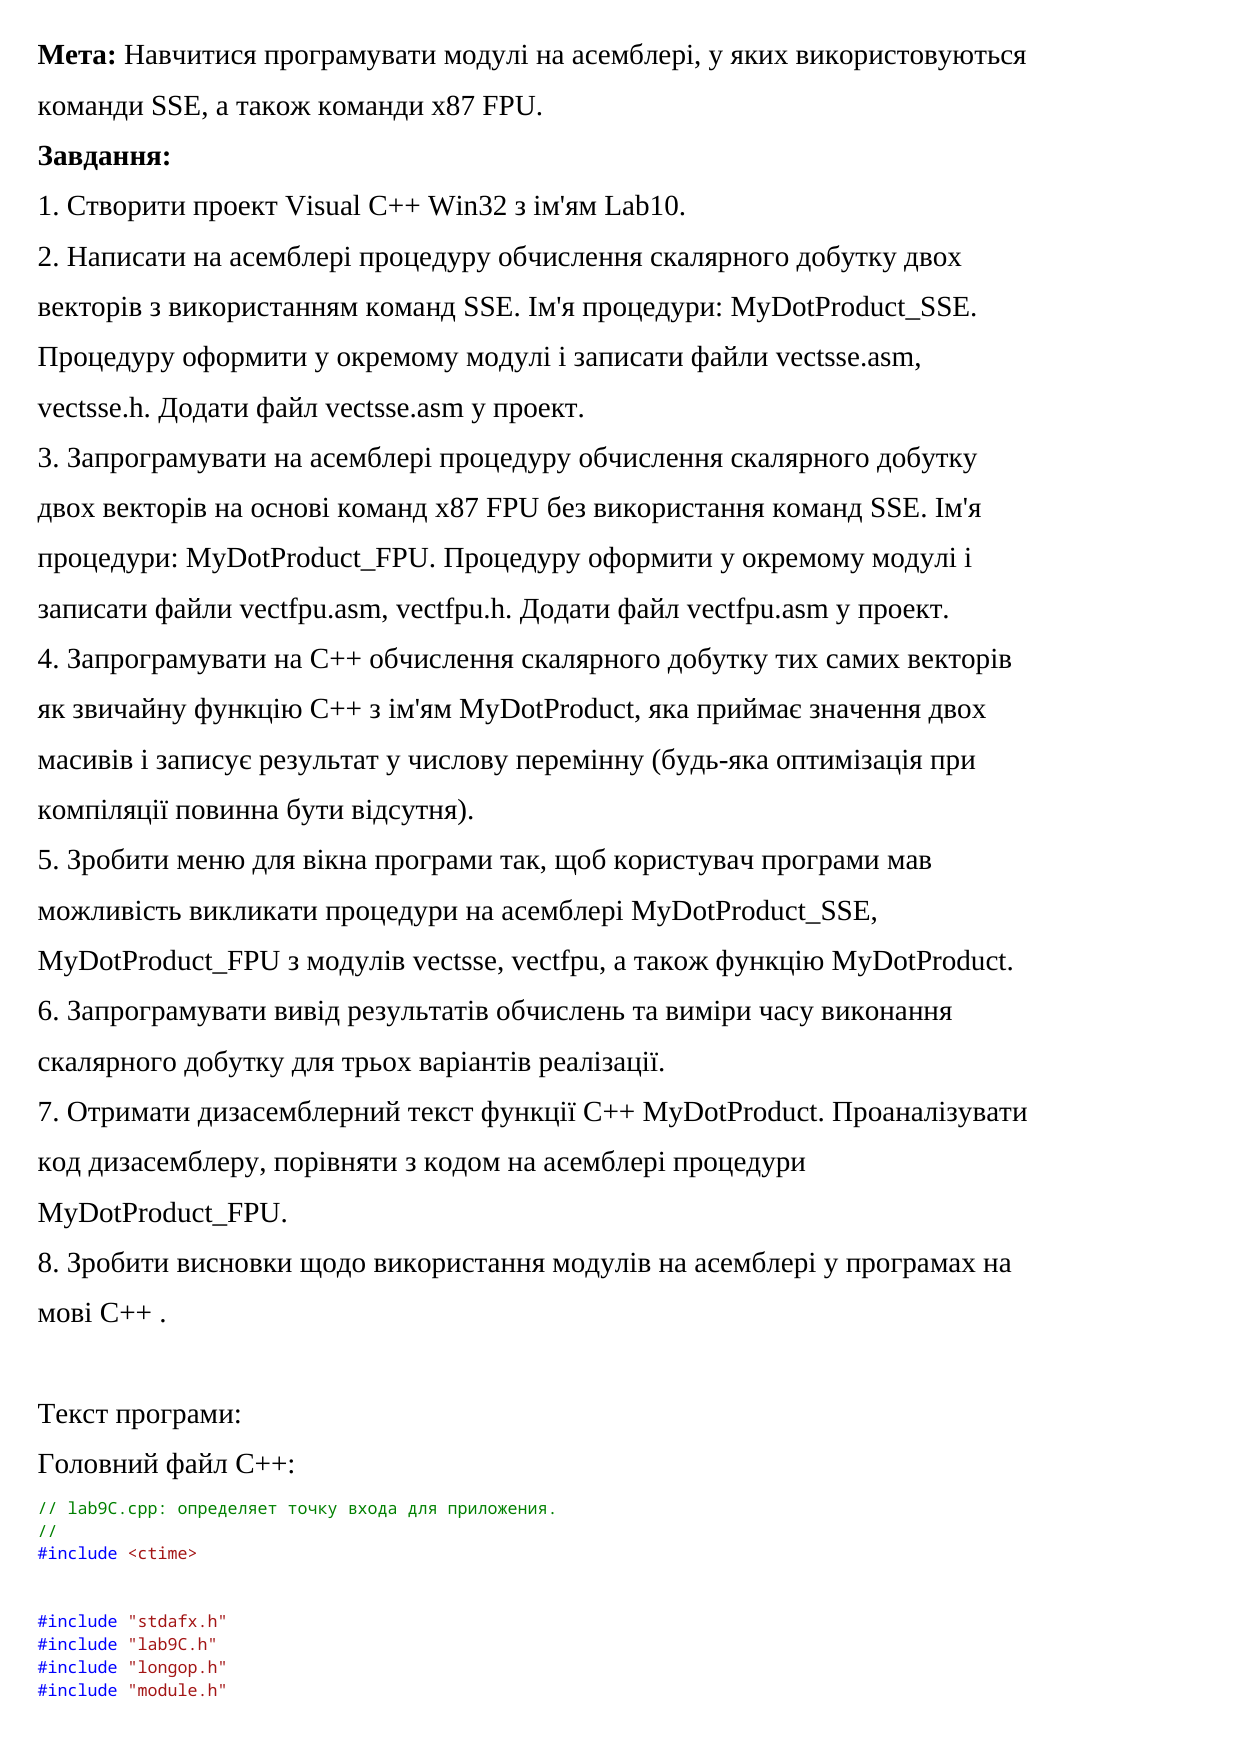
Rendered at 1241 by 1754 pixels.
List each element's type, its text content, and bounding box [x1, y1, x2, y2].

text мові C++ . [37, 1295, 1219, 1329]
text процедури: MyDotProduct_FPU. Процедуру оформити у окремому модулі і [37, 541, 1219, 574]
text Завдання: [37, 138, 1219, 172]
text як звичайну функцію C++ з ім'ям MyDotProduct, яка приймає значення двох [37, 692, 1219, 725]
text Головний файл С++: [37, 1446, 1219, 1480]
text #include "longop.h" [37, 1656, 1219, 1678]
text // lab9C.cpp: определяет точку входа для приложения. [37, 1497, 1219, 1519]
text векторів з використанням команд SSE. Ім'я процедури: MyDotProduct_SSE. [37, 289, 1219, 323]
text скалярного добутку для трьох варіантів реалізації. [37, 1044, 1219, 1077]
text 8. Зробити висновки щодо використання модулів на асемблері у програмах на [37, 1245, 1219, 1278]
text записати файли vectfpu.asm, vectfpu.h. Додати файл vectfpu.asm у проект. [37, 591, 1219, 624]
text 2. Написати на асемблері процедуру обчислення скалярного добутку двох [37, 239, 1219, 272]
text 6. Запрограмувати вивід результатів обчислень та виміри часу виконання [37, 993, 1219, 1027]
text #include "module.h" [37, 1678, 1219, 1701]
text 5. Зробити меню для вікна програми так, щоб користувач програми мав [37, 842, 1219, 876]
text код дизасемблеру, порівняти з кодом на асемблері процедури [37, 1144, 1219, 1178]
text 3. Запрограмувати на асемблері процедуру обчислення скалярного добутку [37, 440, 1219, 473]
text можливість викликати процедури на асемблері MyDotProduct_SSE, [37, 893, 1219, 926]
text #include <ctime> [37, 1542, 1219, 1565]
text Мета: Навчитися програмувати модулі на асемблері, у яких використовуються [37, 37, 1219, 71]
text MyDotProduct_FPU. [37, 1195, 1219, 1228]
text MyDotProduct_FPU з модулів vectsse, vectfpu, а також функцію MyDotProduct. [37, 943, 1219, 977]
text #include "lab9C.h" [37, 1633, 1219, 1656]
text масивів і записує результат у числову перемінну (будь-яка оптимізація при [37, 742, 1219, 775]
text двох векторів на основі команд x87 FPU без використання команд SSE. Ім'я [37, 490, 1219, 524]
text // [37, 1519, 1219, 1542]
text 7. Отримати дизасемблерний текст функції C++ MyDotProduct. Проаналізувати [37, 1094, 1219, 1128]
text Процедуру оформити у окремому модулі і записати файли vectsse.asm, [37, 339, 1219, 373]
text #include "stdafx.h" [37, 1610, 1219, 1633]
text vectsse.h. Додати файл vectsse.asm у проект. [37, 390, 1219, 423]
text компіляції повинна бути відсутня). [37, 792, 1219, 826]
text команди SSE, а також команди x87 FPU. [37, 88, 1219, 121]
text 4. Запрограмувати на C++ обчислення скалярного добутку тих самих векторів [37, 641, 1219, 675]
text 1. Створити проект Visual C++ Win32 з ім'ям Lab10. [37, 188, 1219, 222]
text Текст програми: [37, 1396, 1219, 1429]
